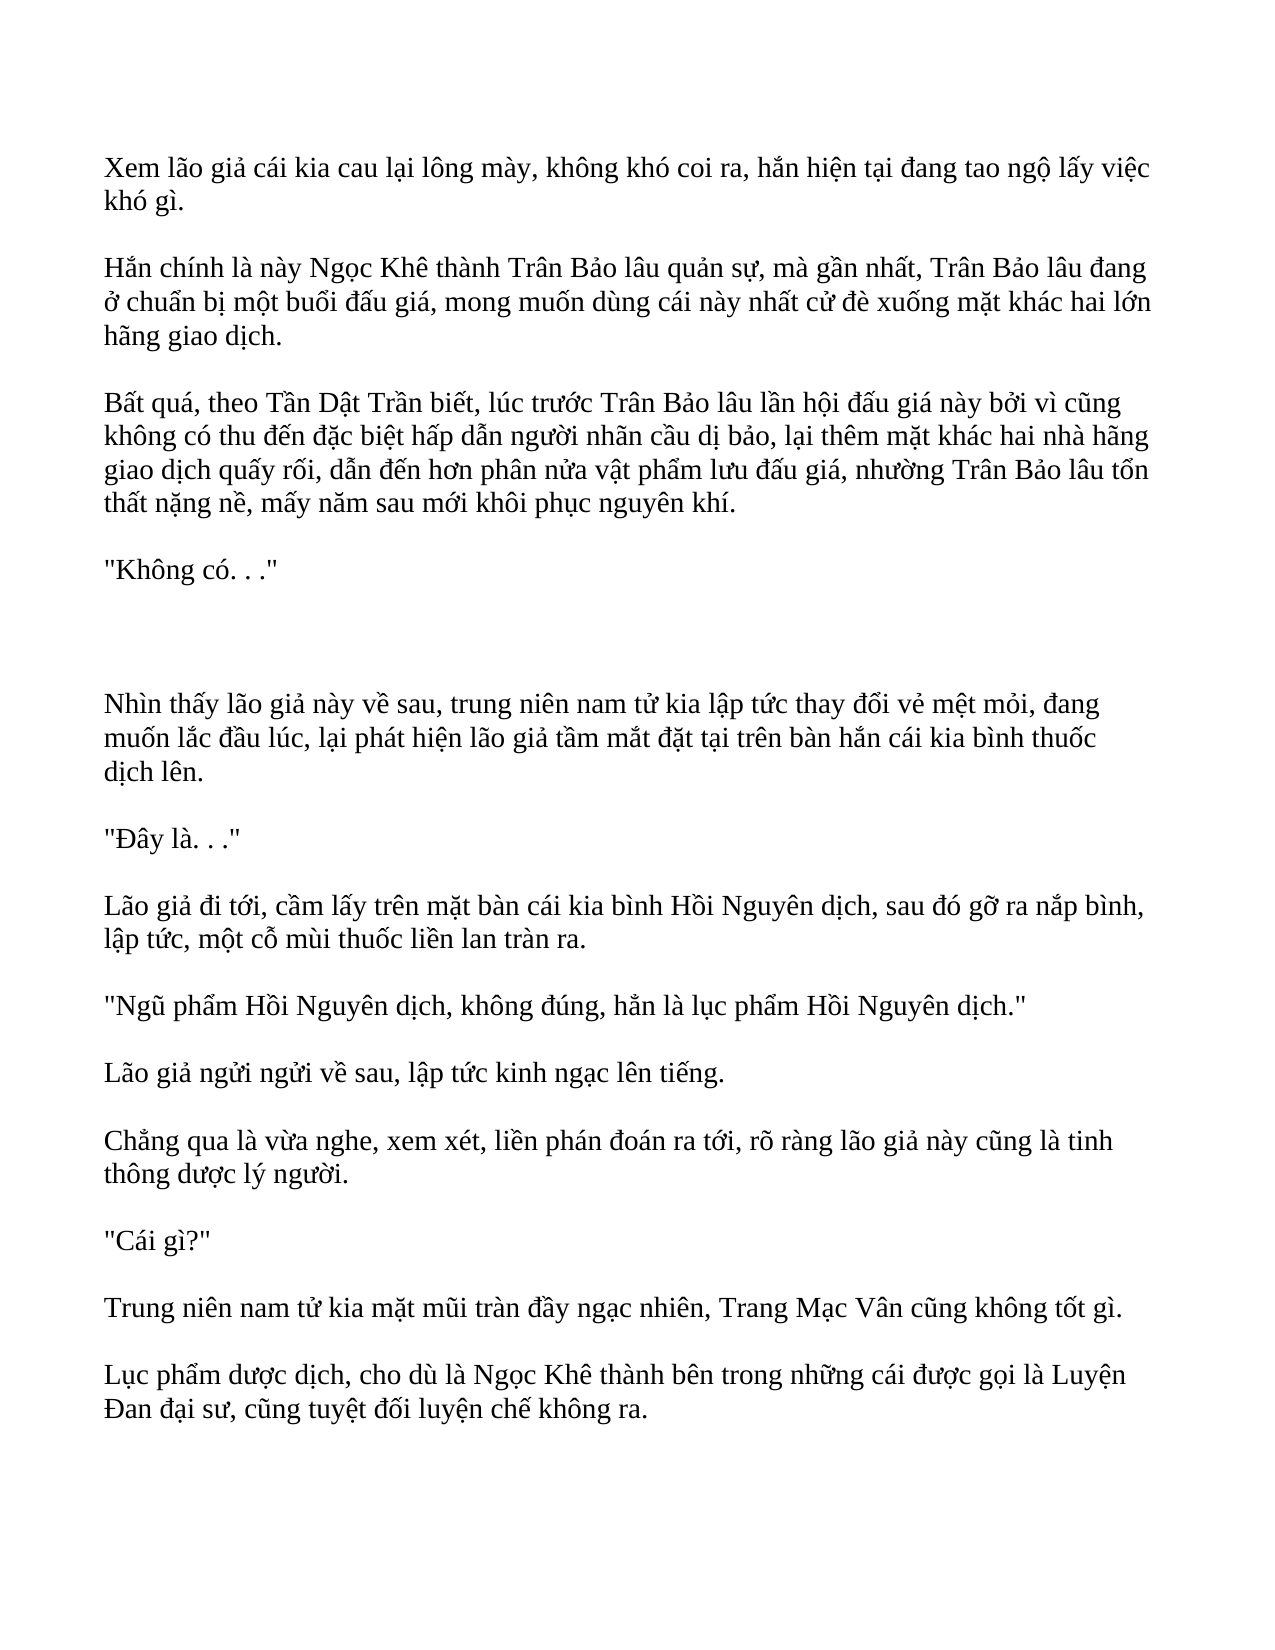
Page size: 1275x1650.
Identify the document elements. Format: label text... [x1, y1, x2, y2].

text Lục phẩm dược dịch, cho dù là Ngọc Khê thành bên trong những cái được gọi là Luyện Đan đại sư, cũng tuyệt đối luyện chế không ra. [103, 1357, 1152, 1424]
text "Đây là. . ." [103, 821, 1152, 854]
text Nhìn thấy lão giả này về sau, trung niên nam tử kia lập tức thay đổi vẻ mệt mỏi, đang muốn lắc đầu lúc, lại phát hiện lão giả tầm mắt đặt tại trên bàn hắn cái kia bình thuốc dịch lên. [103, 687, 1152, 787]
text "Không có. . ." [103, 552, 1152, 586]
text Chẳng qua là vừa nghe, xem xét, liền phán đoán ra tới, rõ ràng lão giả này cũng là tinh thông dược lý người. [103, 1123, 1152, 1190]
text "Ngũ phẩm Hồi Nguyên dịch, không đúng, hẳn là lục phẩm Hồi Nguyên dịch." [103, 988, 1152, 1022]
text Hắn chính là này Ngọc Khê thành Trân Bảo lâu quản sự, mà gần nhất, Trân Bảo lâu đang ở chuẩn bị một buổi đấu giá, mong muốn dùng cái này nhất cử đè xuống mặt khác hai lớn hãng giao dịch. [103, 251, 1152, 351]
text Trung niên nam tử kia mặt mũi tràn đầy ngạc nhiên, Trang Mạc Vân cũng không tốt gì. [103, 1290, 1152, 1324]
text Lão giả đi tới, cầm lấy trên mặt bàn cái kia bình Hồi Nguyên dịch, sau đó gỡ ra nắp bình, lập tức, một cỗ mùi thuốc liền lan tràn ra. [103, 888, 1152, 955]
text Bất quá, theo Tần Dật Trần biết, lúc trước Trân Bảo lâu lần hội đấu giá này bởi vì cũng không có thu đến đặc biệt hấp dẫn người nhãn cầu dị bảo, lại thêm mặt khác hai nhà hãng giao dịch quấy rối, dẫn đến hơn phân nửa vật phẩm lưu đấu giá, nhường Trân Bảo lâu tổn thất nặng nề, mấy năm sau mới khôi phục nguyên khí. [103, 385, 1152, 519]
text "Cái gì?" [103, 1223, 1152, 1257]
text Lão giả ngửi ngửi về sau, lập tức kinh ngạc lên tiếng. [103, 1056, 1152, 1089]
text Xem lão giả cái kia cau lại lông mày, không khó coi ra, hắn hiện tại đang tao ngộ lấy việc khó gì. [103, 150, 1152, 217]
